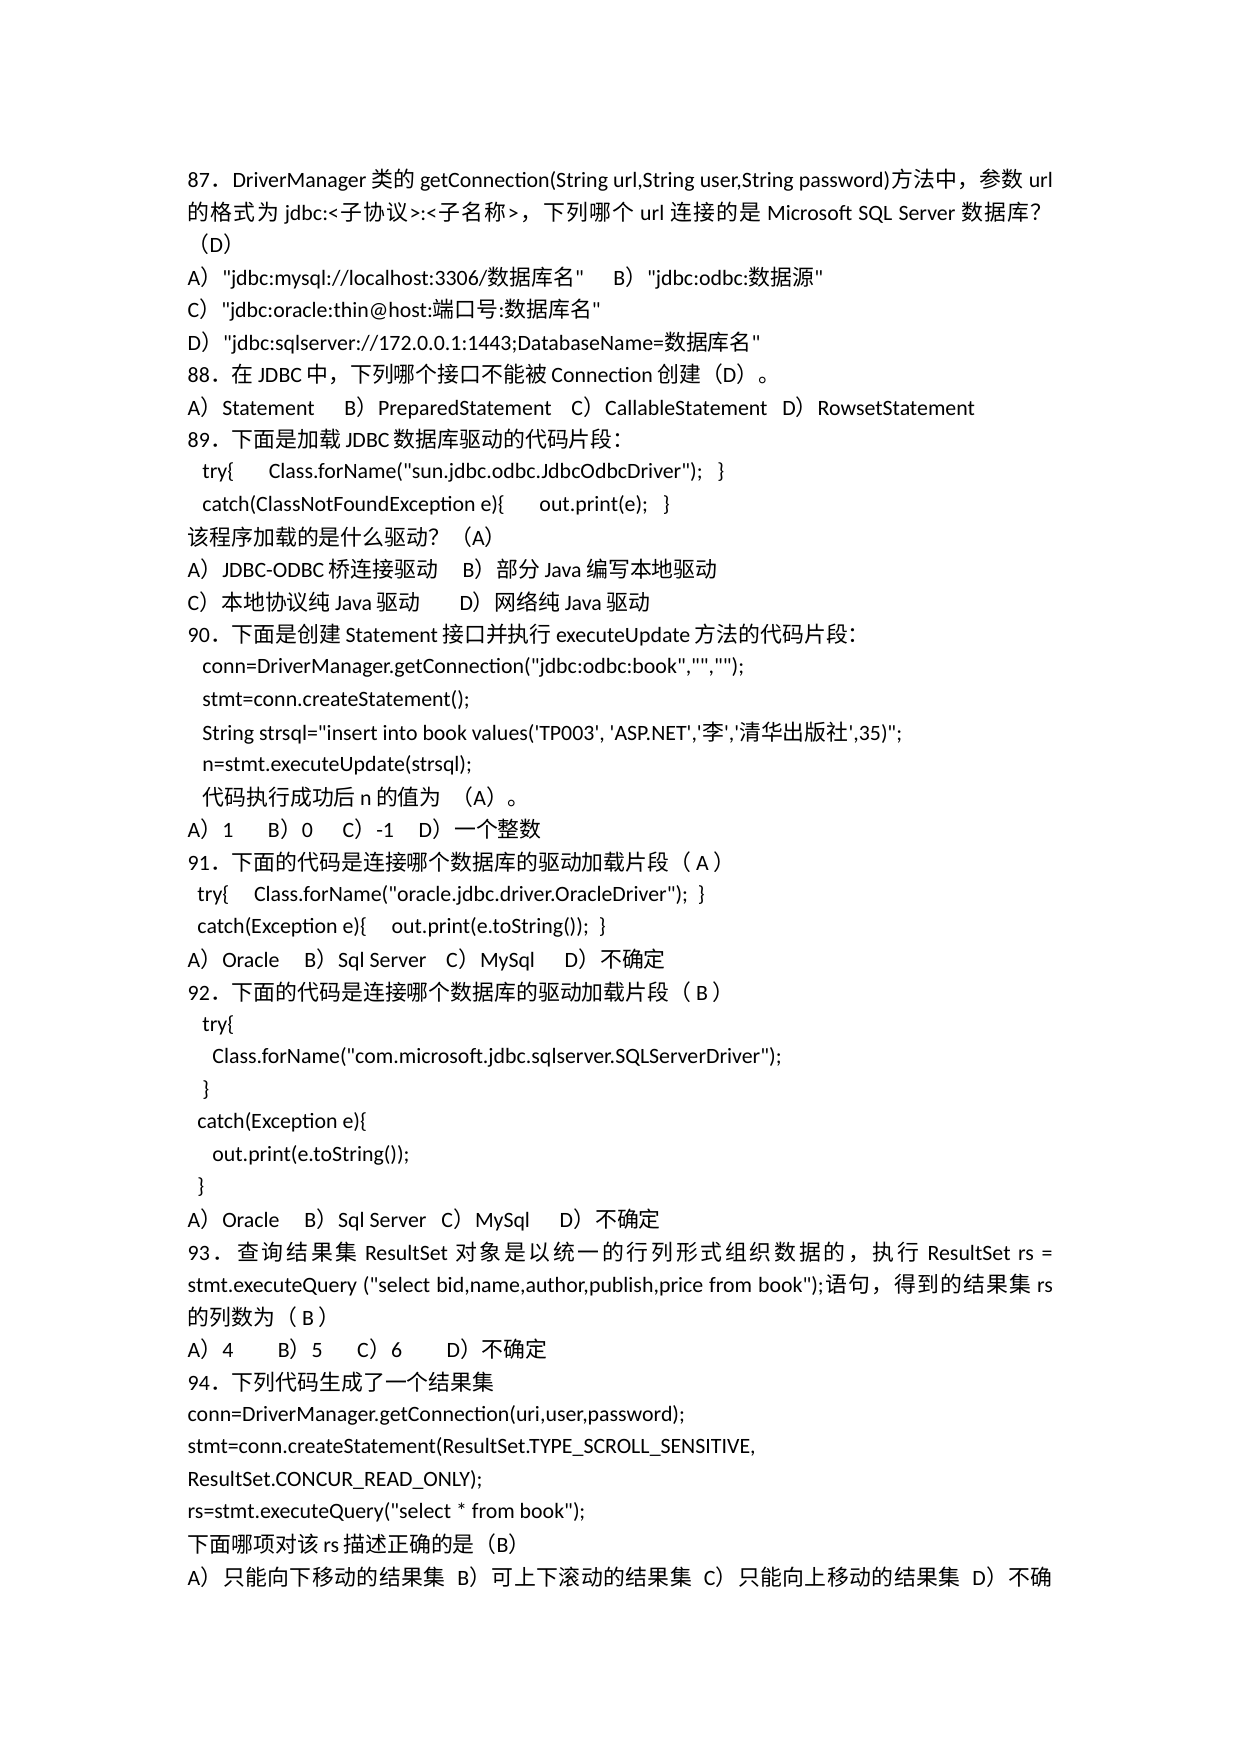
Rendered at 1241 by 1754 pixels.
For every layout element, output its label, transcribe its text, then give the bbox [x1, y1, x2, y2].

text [187, 1559, 1053, 1592]
text A）"jdbc:mysql://localhost:3306/数据库名" B）"jdbc:odbc:数据源" [187, 259, 1053, 292]
text 代码执行成功后n的值为 （A）。 [187, 779, 1053, 812]
text try{ Class.forName("sun.jdbc.odbc.JdbcOdbcDriver"); } [187, 454, 1053, 487]
text ResultSet.CONCUR_READ_ONLY); [187, 1462, 1053, 1494]
text A）1 B）0 C）-1 D）一个整数 [187, 812, 1053, 844]
text catch(Exception e){ out.print(e.toString()); } [187, 909, 1053, 942]
text conn=DriverManager.getConnection("jdbc:odbc:book","",""); [187, 649, 1053, 682]
text 91．下面的代码是连接哪个数据库的驱动加载片段（ A ） [187, 844, 1053, 877]
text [187, 1429, 1053, 1462]
text catch(Exception e){ [187, 1104, 1053, 1137]
text 93．查询结果集ResultSet对象是以统一的行列形式组织数据的，执行ResultSet rs = stmt.executeQuery ("select bid,name,author,publish,price from book");语句，得到的结果集rs的列数为（ B ） [187, 1234, 1053, 1332]
text 94．下列代码生成了一个结果集 [187, 1364, 1053, 1397]
text 88．在JDBC中，下列哪个接口不能被Connection创建（D）。 [187, 357, 1053, 389]
text } [187, 1072, 1053, 1104]
text 下面哪项对该rs描述正确的是（B） [187, 1527, 1053, 1559]
text A）Statement B）PreparedStatement C）CallableStatement D）RowsetStatement [187, 389, 1053, 422]
text catch(ClassNotFoundException e){ out.print(e); } [187, 487, 1053, 519]
text conn=DriverManager.getConnection(uri,user,password); [187, 1397, 1053, 1429]
text Class.forName("com.microsoft.jdbc.sqlserver.SQLServerDriver"); [187, 1039, 1053, 1072]
text A）Oracle B）Sql Server C）MySql D）不确定 [187, 1202, 1053, 1234]
text 89．下面是加载JDBC数据库驱动的代码片段： [187, 422, 1053, 454]
text 90．下面是创建Statement接口并执行executeUpdate方法的代码片段： [187, 617, 1053, 649]
text } [187, 1169, 1053, 1202]
text try{ Class.forName("oracle.jdbc.driver.OracleDriver"); } [187, 877, 1053, 909]
text A）JDBC-ODBC桥连接驱动 B）部分Java编写本地驱动 [187, 552, 1053, 584]
text C）本地协议纯Java驱动 D）网络纯Java驱动 [187, 584, 1053, 617]
text 87．DriverManager类的getConnection(String url,String user,String password)方法中，参数url的格式为jdbc:<子协议>:<子名称>，下列哪个url连接的是Microsoft SQL Server数据库？（D） [187, 162, 1053, 259]
text stmt=conn.createStatement(); [187, 682, 1053, 714]
text A）Oracle B）Sql Server C）MySql D）不确定 [187, 942, 1053, 974]
text 92．下面的代码是连接哪个数据库的驱动加载片段（ B ） [187, 974, 1053, 1007]
text n=stmt.executeUpdate(strsql); [187, 747, 1053, 779]
text 该程序加载的是什么驱动？（A） [187, 519, 1053, 552]
text D）"jdbc:sqlserver://172.0.0.1:1443;DatabaseName=数据库名" [187, 324, 1053, 357]
text C）"jdbc:oracle:thin@host:端口号:数据库名" [187, 292, 1053, 324]
text try{ [187, 1007, 1053, 1039]
text String strsql="insert into book values('TP003', 'ASP.NET','李','清华出版社',35)"; [187, 714, 1053, 747]
text out.print(e.toString()); [187, 1137, 1053, 1169]
text A）4 B）5 C）6 D）不确定 [187, 1332, 1053, 1364]
text rs=stmt.executeQuery("select * from book"); [187, 1494, 1053, 1527]
